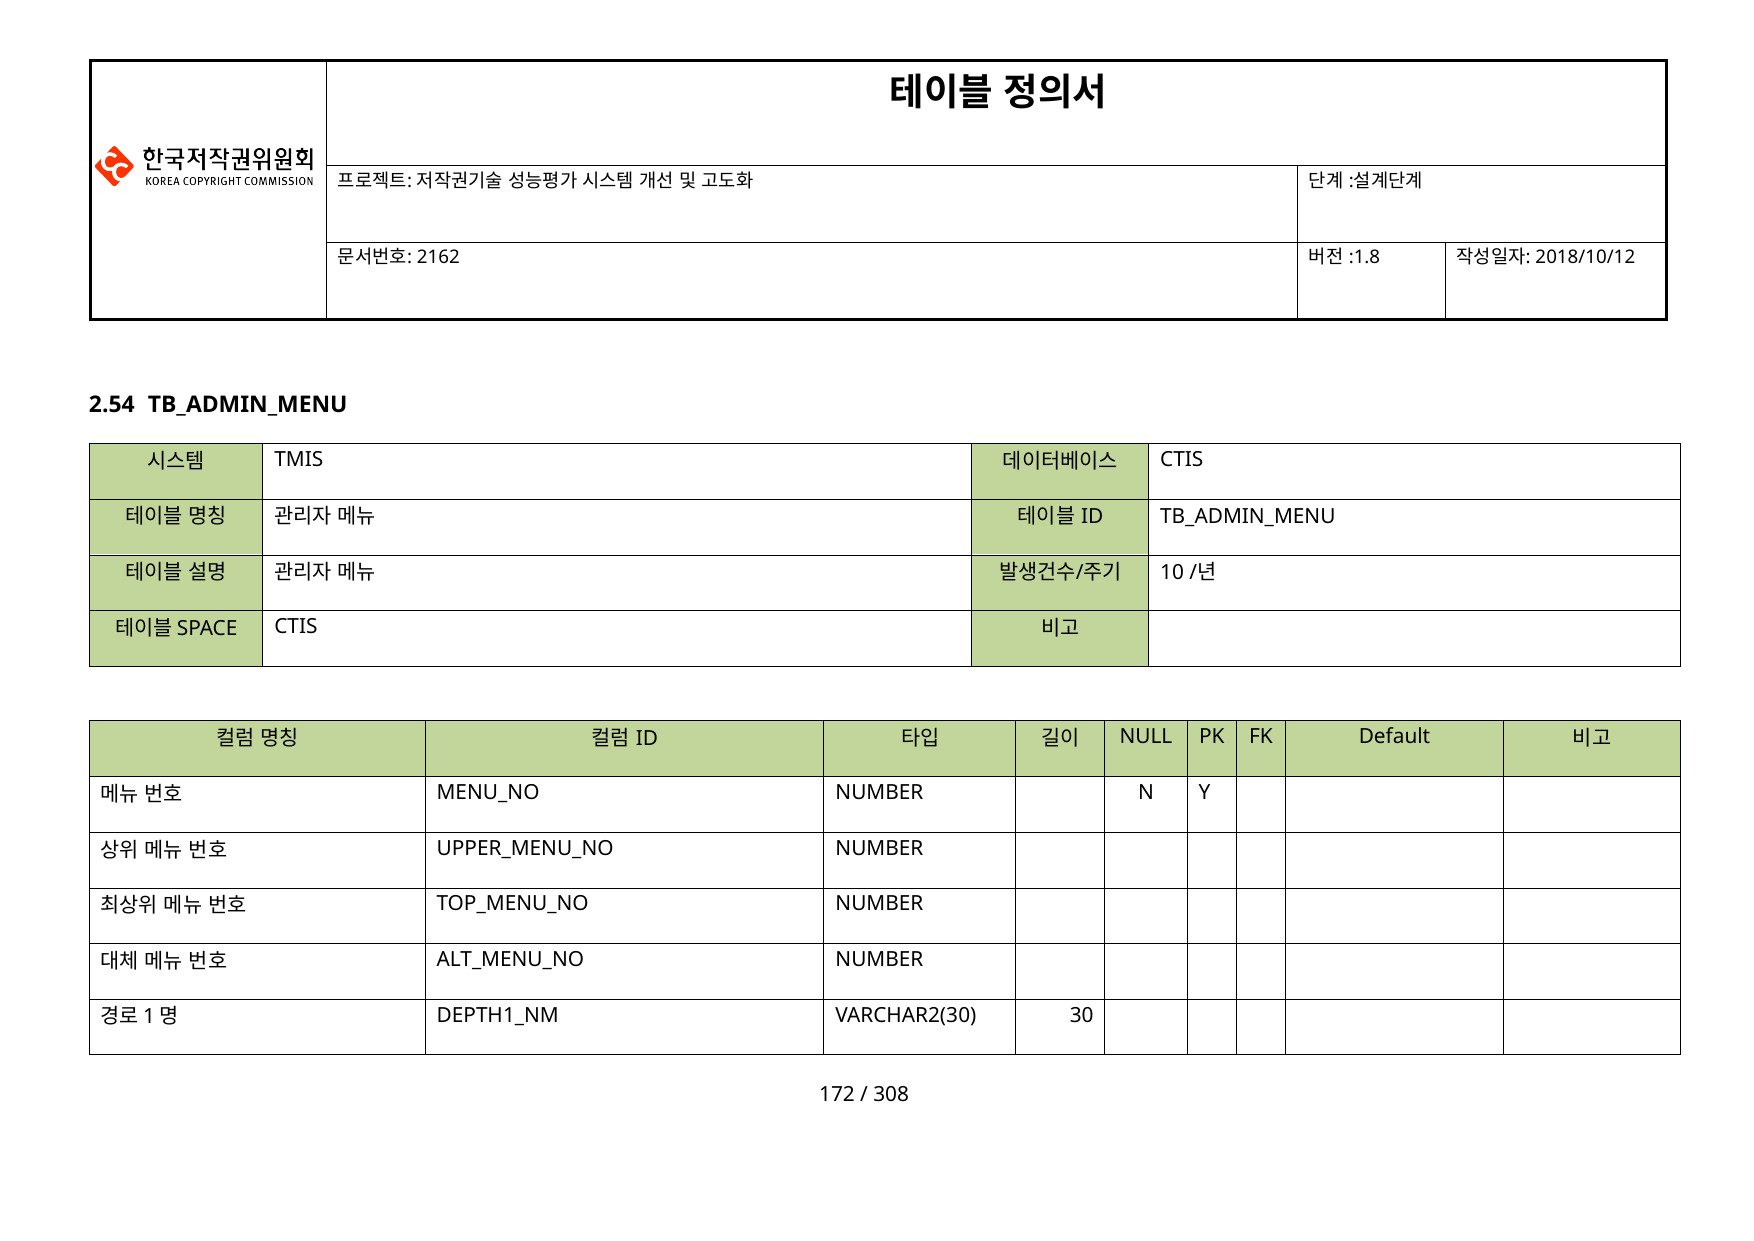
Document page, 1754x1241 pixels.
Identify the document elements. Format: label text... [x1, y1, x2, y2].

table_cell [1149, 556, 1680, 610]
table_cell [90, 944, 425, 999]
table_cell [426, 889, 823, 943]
picture [90, 140, 317, 191]
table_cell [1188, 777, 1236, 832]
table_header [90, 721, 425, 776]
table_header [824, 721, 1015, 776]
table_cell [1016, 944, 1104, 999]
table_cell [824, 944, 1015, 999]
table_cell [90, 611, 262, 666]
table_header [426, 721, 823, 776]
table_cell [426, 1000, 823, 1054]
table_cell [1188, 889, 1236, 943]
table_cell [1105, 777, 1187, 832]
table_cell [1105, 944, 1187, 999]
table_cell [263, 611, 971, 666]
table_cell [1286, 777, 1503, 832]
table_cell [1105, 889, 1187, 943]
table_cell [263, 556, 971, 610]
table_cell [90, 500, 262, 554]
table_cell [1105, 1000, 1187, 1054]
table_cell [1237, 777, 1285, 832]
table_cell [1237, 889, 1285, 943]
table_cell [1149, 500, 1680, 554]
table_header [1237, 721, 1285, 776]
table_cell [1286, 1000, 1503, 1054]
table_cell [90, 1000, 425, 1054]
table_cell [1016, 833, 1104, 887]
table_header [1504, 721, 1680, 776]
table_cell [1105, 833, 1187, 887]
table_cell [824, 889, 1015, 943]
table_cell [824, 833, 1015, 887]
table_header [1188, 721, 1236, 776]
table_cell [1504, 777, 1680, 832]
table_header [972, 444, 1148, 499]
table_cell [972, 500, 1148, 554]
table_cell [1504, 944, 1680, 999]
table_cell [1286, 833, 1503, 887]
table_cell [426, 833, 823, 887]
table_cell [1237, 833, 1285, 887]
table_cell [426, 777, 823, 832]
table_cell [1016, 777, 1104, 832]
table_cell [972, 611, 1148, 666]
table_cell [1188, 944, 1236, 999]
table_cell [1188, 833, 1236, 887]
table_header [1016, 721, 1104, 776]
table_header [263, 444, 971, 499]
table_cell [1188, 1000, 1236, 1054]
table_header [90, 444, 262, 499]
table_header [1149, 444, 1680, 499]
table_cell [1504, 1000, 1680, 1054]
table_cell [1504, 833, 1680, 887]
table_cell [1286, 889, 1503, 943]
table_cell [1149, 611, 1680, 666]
subtitle TB_ADMIN_MENU [89, 388, 1639, 420]
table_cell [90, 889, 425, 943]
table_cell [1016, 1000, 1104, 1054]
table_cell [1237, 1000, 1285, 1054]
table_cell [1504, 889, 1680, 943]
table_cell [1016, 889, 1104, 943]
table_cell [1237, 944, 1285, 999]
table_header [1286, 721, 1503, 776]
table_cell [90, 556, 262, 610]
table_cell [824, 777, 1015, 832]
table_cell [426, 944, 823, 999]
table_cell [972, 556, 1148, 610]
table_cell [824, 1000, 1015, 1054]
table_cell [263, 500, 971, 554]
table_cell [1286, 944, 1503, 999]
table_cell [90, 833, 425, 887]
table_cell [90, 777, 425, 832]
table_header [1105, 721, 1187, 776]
